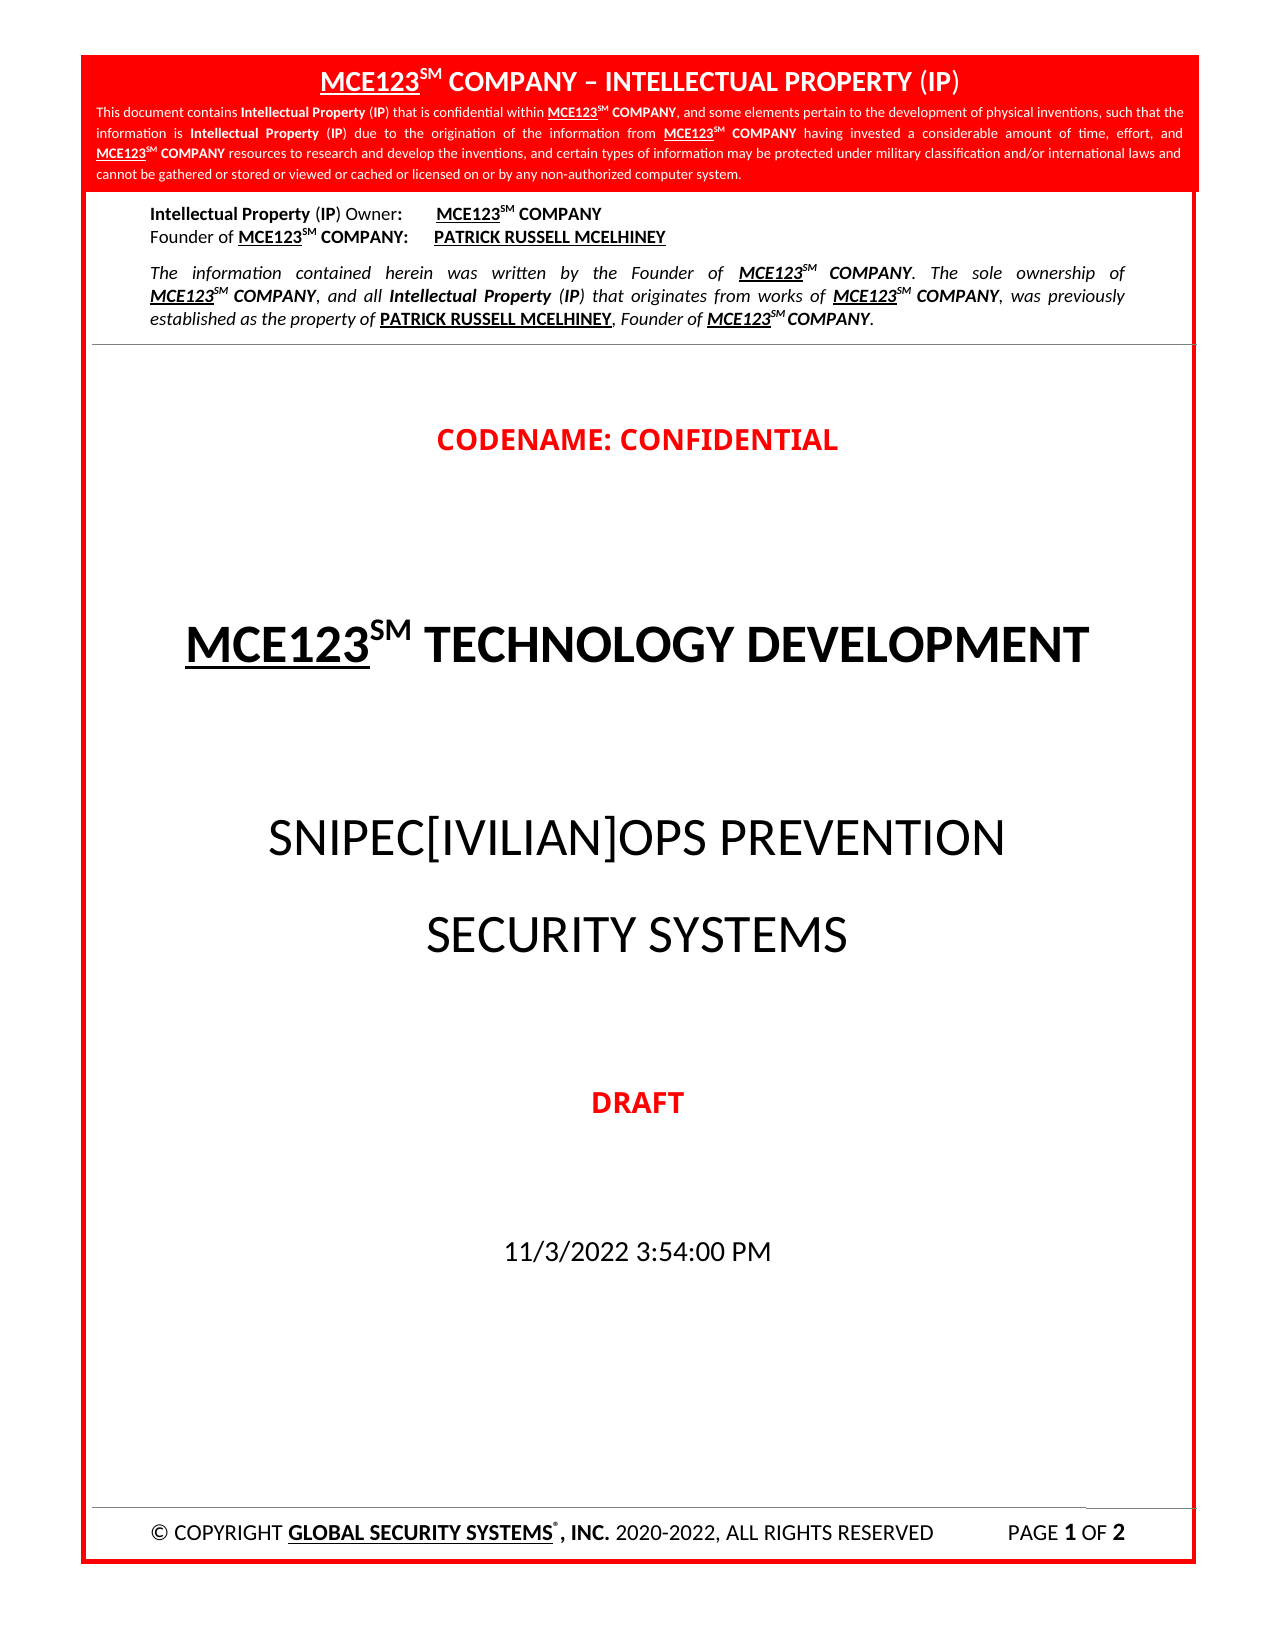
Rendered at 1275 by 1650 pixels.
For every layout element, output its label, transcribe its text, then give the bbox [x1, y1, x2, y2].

text CODENAME: CONFIDENTIAL [150, 419, 1125, 459]
text SECURITY SYSTEMS [150, 900, 1125, 966]
text SNIPEC[IVILIAN]OPS PREVENTION [150, 803, 1125, 869]
text DRAFT [150, 1082, 1125, 1122]
text 11/3/2022 3:54:00 PM [150, 1233, 1125, 1269]
text MCE123SM TECHNOLOGY DEVELOPMENT [150, 609, 1125, 676]
